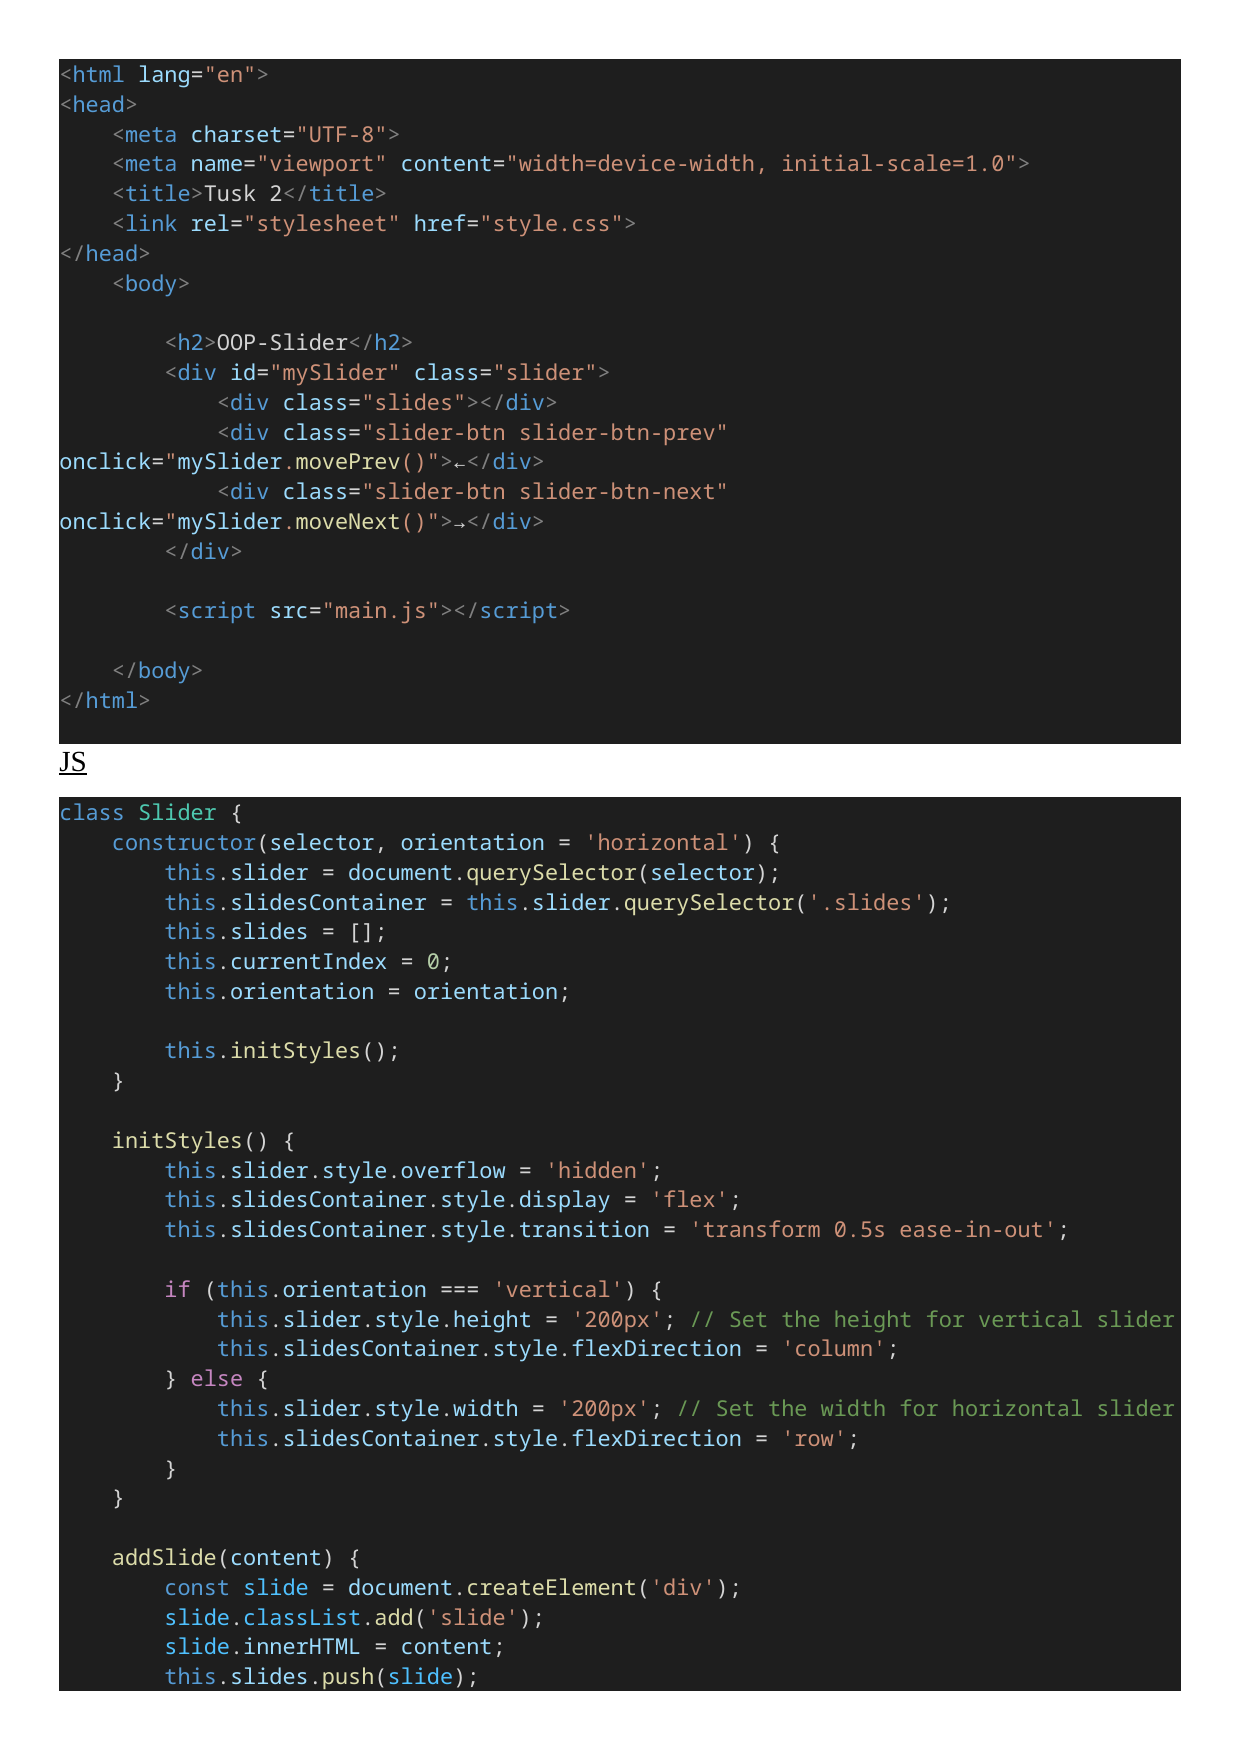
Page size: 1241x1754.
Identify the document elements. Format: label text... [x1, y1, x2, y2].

text } else { [59, 1363, 1181, 1393]
text slide.classList.add('slide'); [59, 1601, 1181, 1631]
text } [59, 1482, 1181, 1512]
text const slide = document.createElement('div'); [59, 1572, 1181, 1601]
text </div> [59, 536, 1181, 566]
text if (this.orientation === 'vertical') { [59, 1274, 1181, 1303]
text this.slidesContainer.style.flexDirection = 'column'; [59, 1333, 1181, 1363]
text <div id="mySlider" class="slider"> [59, 357, 1181, 387]
text <div class="slider-btn slider-btn-prev" onclick="mySlider.movePrev()">←</div> [59, 417, 1181, 476]
text <div class="slides"></div> [59, 387, 1181, 417]
text constructor(selector, orientation = 'horizontal') { [59, 827, 1181, 857]
text </body> [59, 655, 1181, 685]
text JS [59, 744, 1181, 778]
text <div class="slider-btn slider-btn-next" onclick="mySlider.moveNext()">→</div> [59, 476, 1181, 536]
text <html lang="en"> [59, 59, 1181, 89]
text class Slider { [59, 797, 1181, 827]
text this.initStyles(); [59, 1035, 1181, 1065]
text <head> [59, 89, 1181, 119]
text addSlide(content) { [59, 1542, 1181, 1572]
text } [59, 1452, 1181, 1482]
text this.currentIndex = 0; [59, 946, 1181, 976]
text this.slidesContainer = this.slider.querySelector('.slides'); [59, 886, 1181, 916]
text this.slider.style.height = '200px'; // Set the height for vertical slider [59, 1303, 1181, 1333]
text </head> [59, 238, 1181, 268]
text <title>Tusk 2</title> [59, 178, 1181, 208]
text this.slides = []; [59, 916, 1181, 946]
text this.orientation = orientation; [59, 976, 1181, 1006]
text this.slidesContainer.style.transition = 'transform 0.5s ease-in-out'; [59, 1214, 1181, 1244]
text <h2>OOP-Slider</h2> [59, 327, 1181, 357]
text </html> [59, 685, 1181, 714]
text <script src="main.js"></script> [59, 595, 1181, 625]
text this.slider.style.width = '200px'; // Set the width for horizontal slider [59, 1393, 1181, 1423]
text <link rel="stylesheet" href="style.css"> [59, 208, 1181, 238]
text } [59, 1065, 1181, 1095]
text <meta name="viewport" content="width=device-width, initial-scale=1.0"> [59, 148, 1181, 178]
text slide.innerHTML = content; [59, 1631, 1181, 1661]
text this.slidesContainer.style.display = 'flex'; [59, 1184, 1181, 1214]
text this.slider.style.overflow = 'hidden'; [59, 1154, 1181, 1184]
text <body> [59, 268, 1181, 297]
text this.slidesContainer.style.flexDirection = 'row'; [59, 1423, 1181, 1452]
text <meta charset="UTF-8"> [59, 119, 1181, 148]
text this.slider = document.querySelector(selector); [59, 857, 1181, 886]
text initStyles() { [59, 1125, 1181, 1154]
text this.slides.push(slide); [59, 1661, 1181, 1691]
